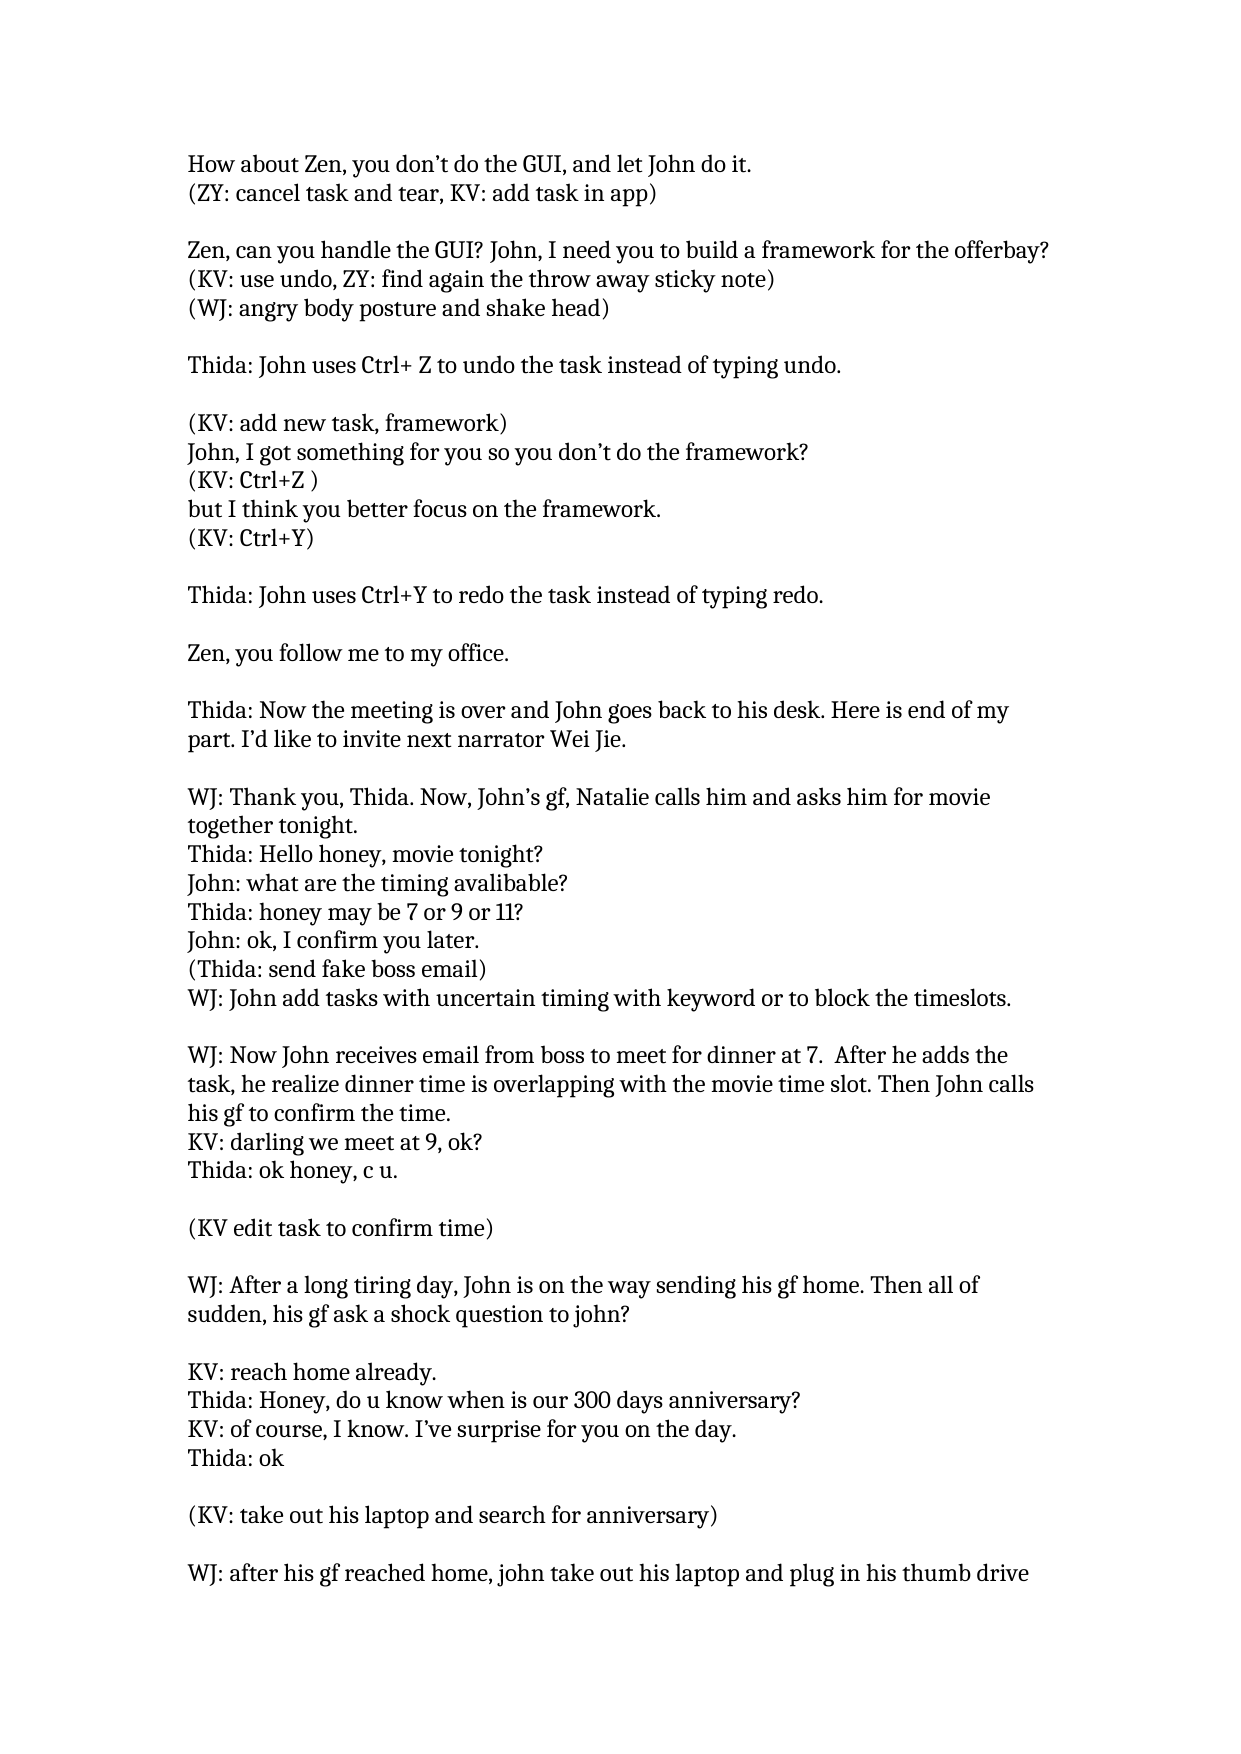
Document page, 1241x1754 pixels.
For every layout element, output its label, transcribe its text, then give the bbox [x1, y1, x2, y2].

text (KV: take out his laptop and search for anniversary) [187, 1501, 1053, 1530]
text Zen, you follow me to my office. [187, 639, 1053, 667]
text Thida: Hello honey, movie tonight? [187, 840, 1053, 869]
text KV: of course, I know. I’ve surprise for you on the day. [187, 1415, 1053, 1444]
text (Thida: send fake boss email) [187, 955, 1053, 984]
text John, I got something for you so you don’t do the framework? [187, 437, 1053, 466]
text (KV: Ctrl+Z ) [187, 466, 1053, 495]
text Thida: ok honey, c u. [187, 1156, 1053, 1185]
text (WJ: angry body posture and shake head) [187, 294, 1053, 322]
text KV: reach home already. [187, 1357, 1053, 1386]
text Thida: ok [187, 1444, 1053, 1472]
text Thida: Now the meeting is over and John goes back to his desk. Here is end of my part. I’d like to invite next narrator Wei Jie. [187, 696, 1053, 754]
text (KV: Ctrl+Y) [187, 524, 1053, 552]
text John: ok, I confirm you later. [187, 926, 1053, 955]
text WJ: Thank you, Thida. Now, John’s gf, Natalie calls him and asks him for movie together tonight. [187, 782, 1053, 840]
text WJ: After a long tiring day, John is on the way sending his gf home. Then all of sudden, his gf ask a shock question to john? [187, 1271, 1053, 1329]
text WJ: John add tasks with uncertain timing with keyword or to block the timeslots. [187, 984, 1053, 1012]
text (ZY: cancel task and tear, KV: add task in app) [187, 179, 1053, 207]
text (KV edit task to confirm time) [187, 1214, 1053, 1242]
text Zen, can you handle the GUI? John, I need you to build a framework for the offerbay? [187, 236, 1053, 265]
text (KV: use undo, ZY: find again the throw away sticky note) [187, 265, 1053, 294]
text Thida: John uses Ctrl+ Z to undo the task instead of typing undo. [187, 351, 1053, 380]
text Thida: John uses Ctrl+Y to redo the task instead of typing redo. [187, 581, 1053, 610]
text Thida: Honey, do u know when is our 300 days anniversary? [187, 1386, 1053, 1415]
text John: what are the timing avalibable? [187, 869, 1053, 897]
text KV: darling we meet at 9, ok? [187, 1127, 1053, 1156]
text but I think you better focus on the framework. [187, 495, 1053, 524]
text WJ: Now John receives email from boss to meet for dinner at 7. After he adds the task, he realize dinner time is overlapping with the movie time slot. Then John calls his gf to confirm the time. [187, 1041, 1053, 1127]
text (KV: add new task, framework) [187, 409, 1053, 437]
text Thida: honey may be 7 or 9 or 11? [187, 897, 1053, 926]
text How about Zen, you don’t do the GUI, and let John do it. [187, 150, 1053, 179]
